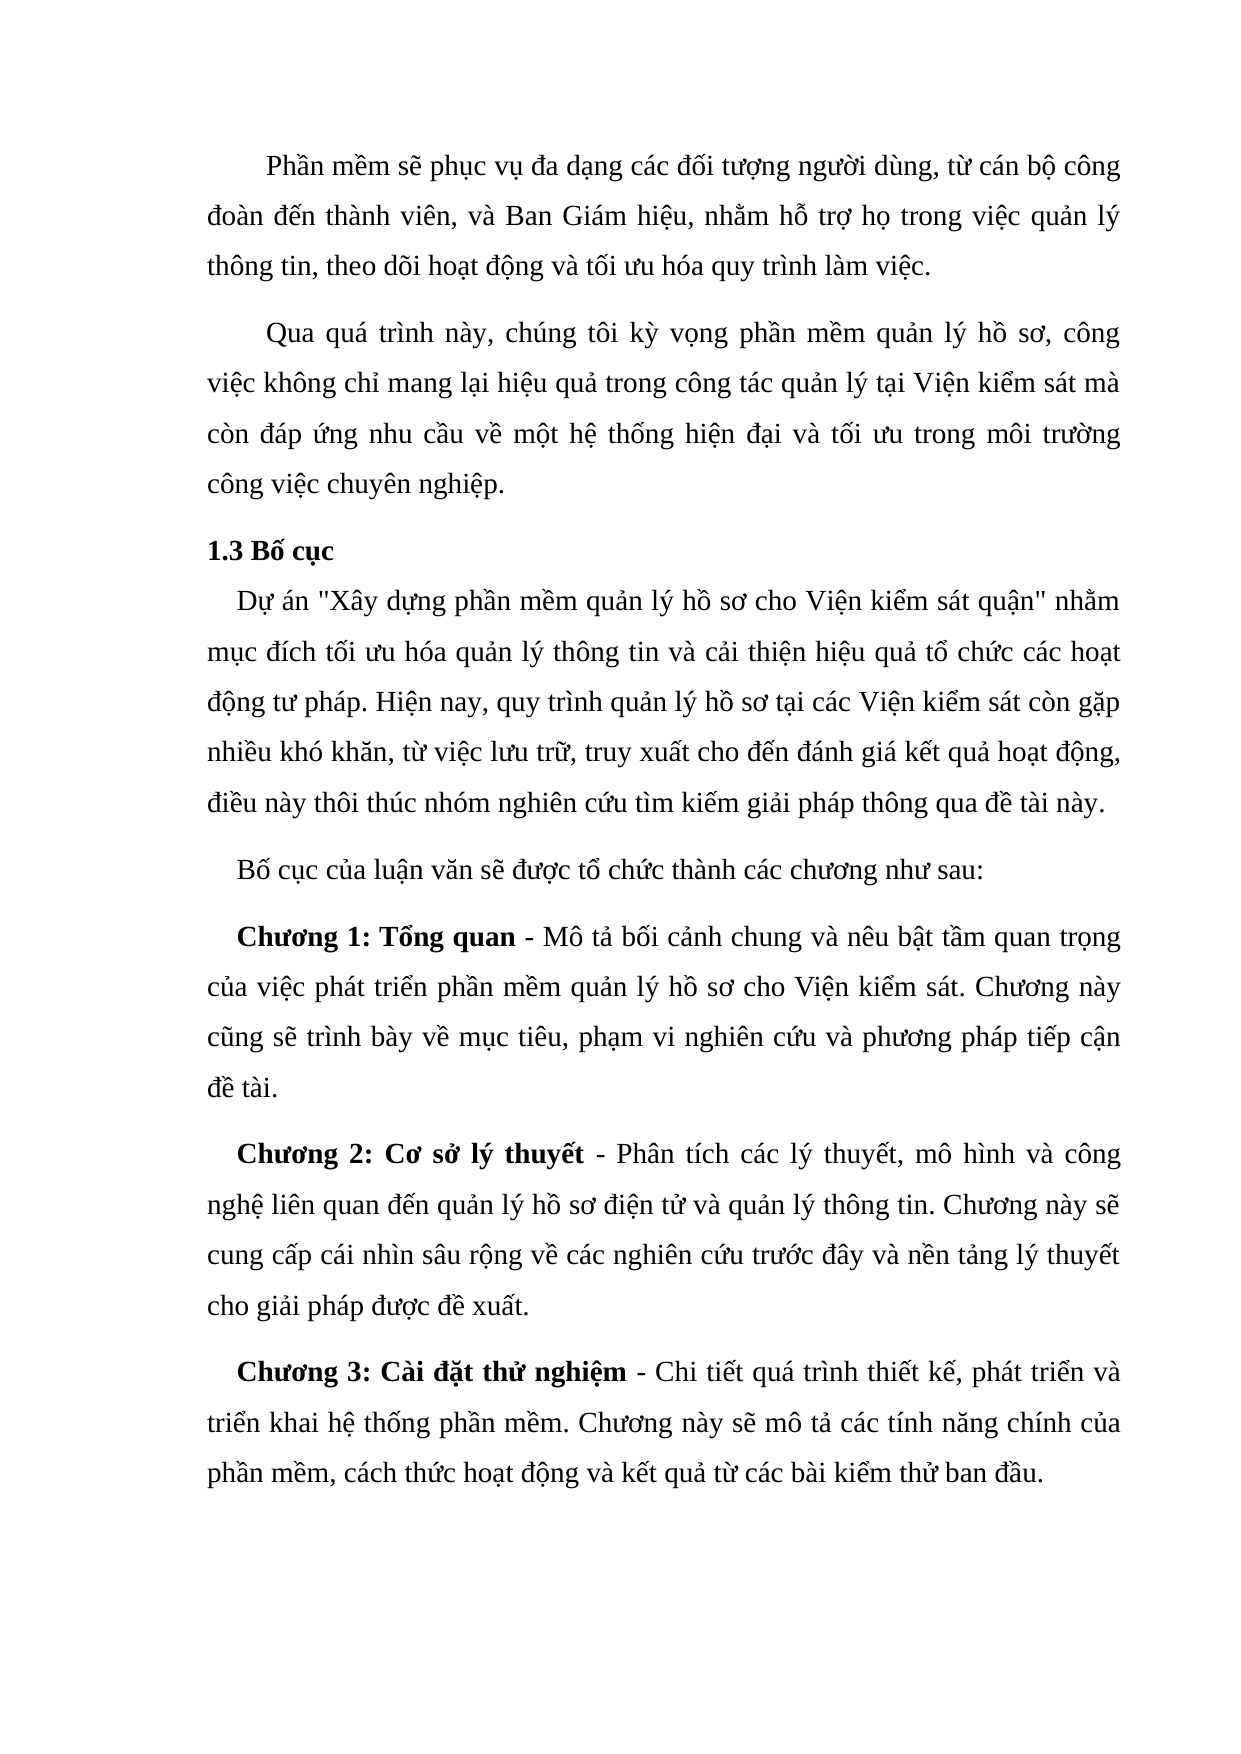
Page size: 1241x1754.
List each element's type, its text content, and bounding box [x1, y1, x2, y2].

text Phần mềm sẽ phục vụ đa dạng các đối tượng người dùng, từ cán bộ công đoàn đến thành viên, và Ban Giám hiệu, nhằm hỗ trợ họ trong việc quản lý thông tin, theo dõi hoạt động và tối ưu hóa quy trình làm việc. [207, 148, 1122, 282]
text Dự án "Xây dựng phần mềm quản lý hồ sơ cho Viện kiểm sát quận" nhằm mục đích tối ưu hóa quản lý thông tin và cải thiện hiệu quả tổ chức các hoạt động tư pháp. Hiện nay, quy trình quản lý hồ sơ tại các Viện kiểm sát còn gặp nhiều khó khăn, từ việc lưu trữ, truy xuất cho đến đánh giá kết quả hoạt động, điều này thôi thúc nhóm nghiên cứu tìm kiếm giải pháp thông qua đề tài này. [207, 583, 1122, 818]
text Chương 1: Tổng quan - Mô tả bối cảnh chung và nêu bật tầm quan trọng của việc phát triển phần mềm quản lý hồ sơ cho Viện kiểm sát. Chương này cũng sẽ trình bày về mục tiêu, phạm vi nghiên cứu và phương pháp tiếp cận đề tài. [207, 919, 1122, 1103]
subtitle 1.3 Bố cục [207, 533, 1122, 567]
text Qua quá trình này, chúng tôi kỳ vọng phần mềm quản lý hồ sơ, công việc không chỉ mang lại hiệu quả trong công tác quản lý tại Viện kiểm sát mà còn đáp ứng nhu cầu về một hệ thống hiện đại và tối ưu trong môi trường công việc chuyên nghiệp. [207, 315, 1122, 500]
text Bố cục của luận văn sẽ được tổ chức thành các chương như sau: [207, 852, 1122, 885]
text Chương 3: Cài đặt thử nghiệm - Chi tiết quá trình thiết kế, phát triển và triển khai hệ thống phần mềm. Chương này sẽ mô tả các tính năng chính của phần mềm, cách thức hoạt động và kết quả từ các bài kiểm thử ban đầu. [207, 1354, 1122, 1489]
text Chương 2: Cơ sở lý thuyết - Phân tích các lý thuyết, mô hình và công nghệ liên quan đến quản lý hồ sơ điện tử và quản lý thông tin. Chương này sẽ cung cấp cái nhìn sâu rộng về các nghiên cứu trước đây và nền tảng lý thuyết cho giải pháp được đề xuất. [207, 1137, 1122, 1321]
